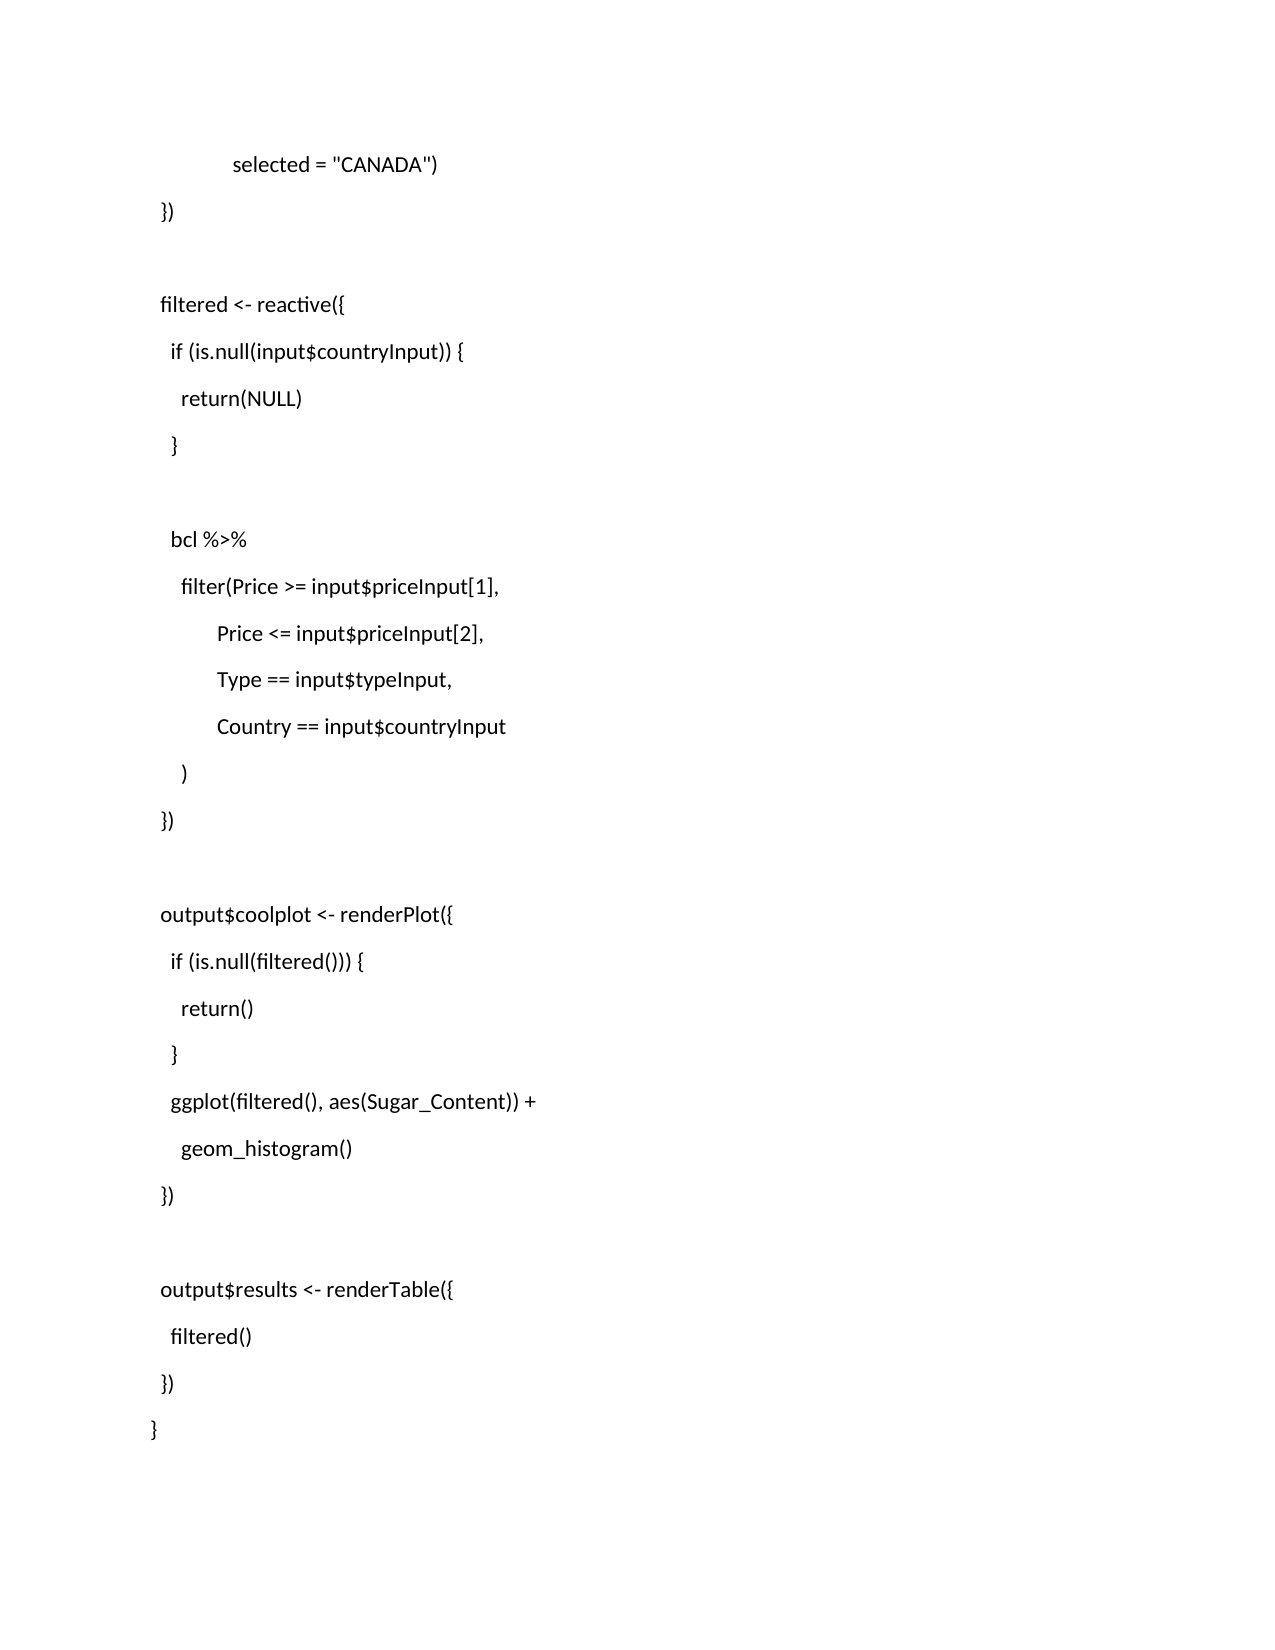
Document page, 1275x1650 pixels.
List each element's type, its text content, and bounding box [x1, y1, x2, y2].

text Price <= input$priceInput[2], [150, 619, 1125, 647]
text ggplot(filtered(), aes(Sugar_Content)) + [150, 1087, 1125, 1116]
text geom_histogram() [150, 1134, 1125, 1162]
text } [150, 1041, 1125, 1069]
text filtered <- reactive({ [150, 291, 1125, 319]
text }) [150, 806, 1125, 834]
text filter(Price >= input$priceInput[1], [150, 572, 1125, 600]
text } [150, 1416, 1125, 1444]
text Type == input$typeInput, [150, 666, 1125, 694]
text }) [150, 1181, 1125, 1209]
text return() [150, 994, 1125, 1022]
text output$coolplot <- renderPlot({ [150, 900, 1125, 928]
text bcl %>% [150, 525, 1125, 553]
text return(NULL) [150, 384, 1125, 412]
text } [150, 431, 1125, 459]
text if (is.null(input$countryInput)) { [150, 337, 1125, 366]
text if (is.null(filtered())) { [150, 947, 1125, 975]
text Country == input$countryInput [150, 712, 1125, 741]
text }) [150, 197, 1125, 225]
text selected = "CANADA") [150, 150, 1125, 178]
text filtered() [150, 1322, 1125, 1350]
text ) [150, 759, 1125, 787]
text output$results <- renderTable({ [150, 1275, 1125, 1303]
text }) [150, 1369, 1125, 1397]
